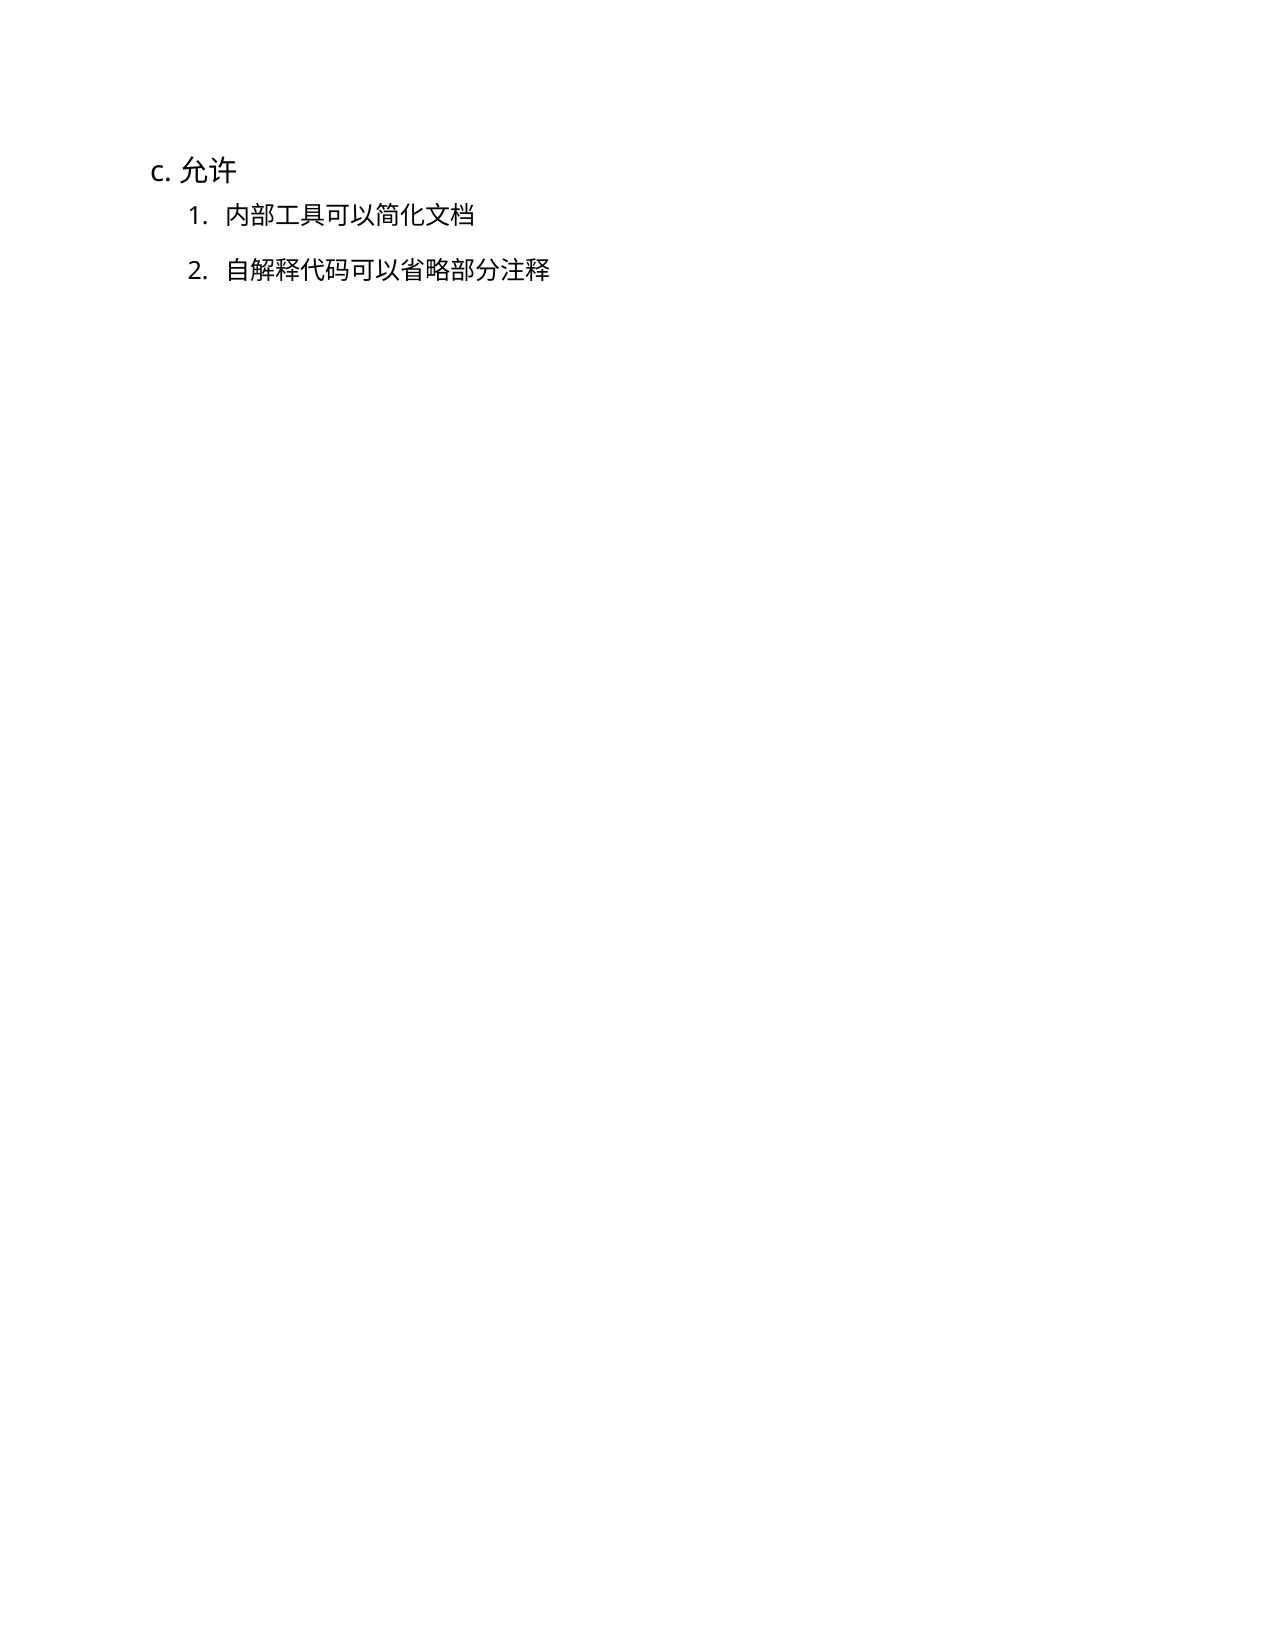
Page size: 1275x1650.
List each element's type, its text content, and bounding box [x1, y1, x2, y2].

list 内部工具可以简化文档 [187, 198, 1125, 232]
list 自解释代码可以省略部分注释 [187, 253, 1125, 287]
subtitle c. 允许 [150, 150, 1125, 190]
